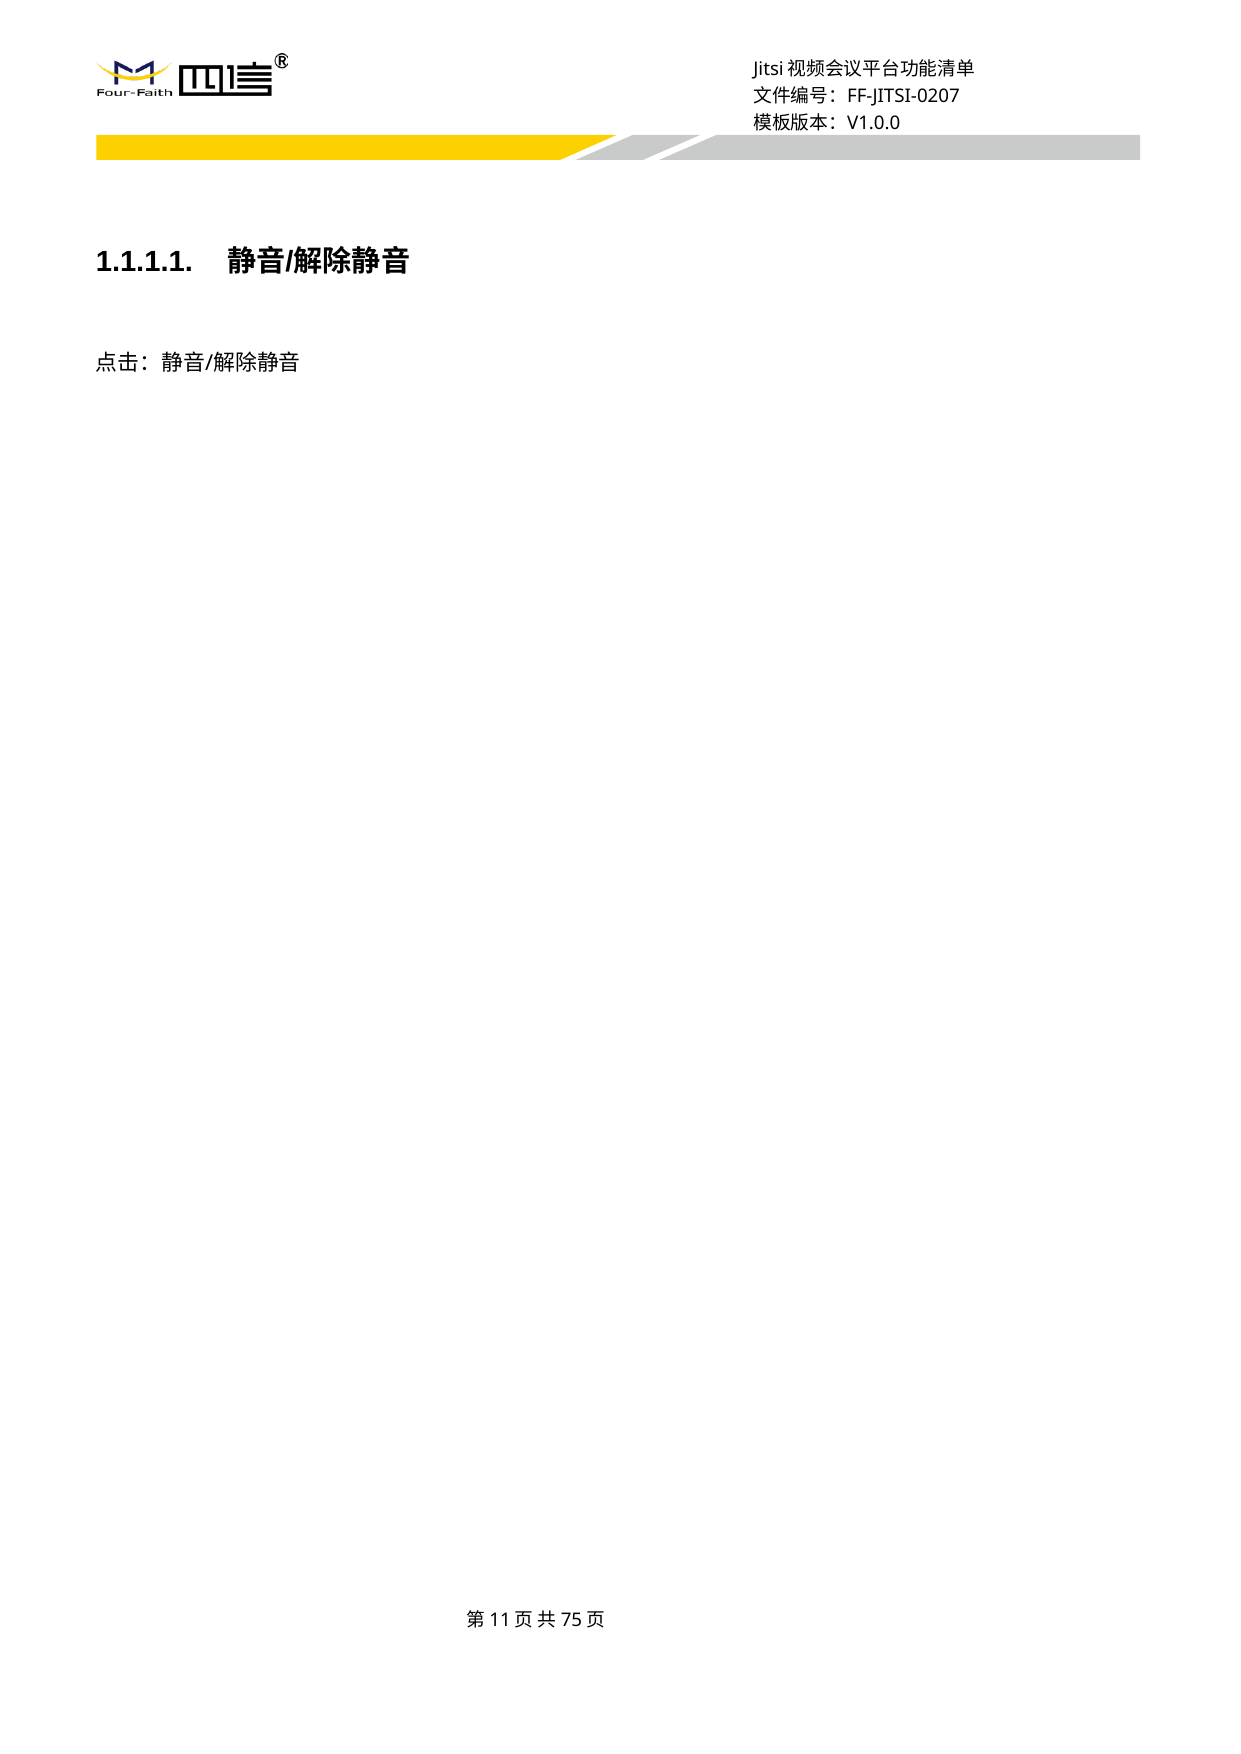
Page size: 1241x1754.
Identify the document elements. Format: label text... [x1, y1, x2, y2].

text 点击：静音/解除静音 [96, 344, 1137, 377]
picture [95, 53, 288, 96]
subtitle 静音/解除静音 [96, 125, 1137, 291]
